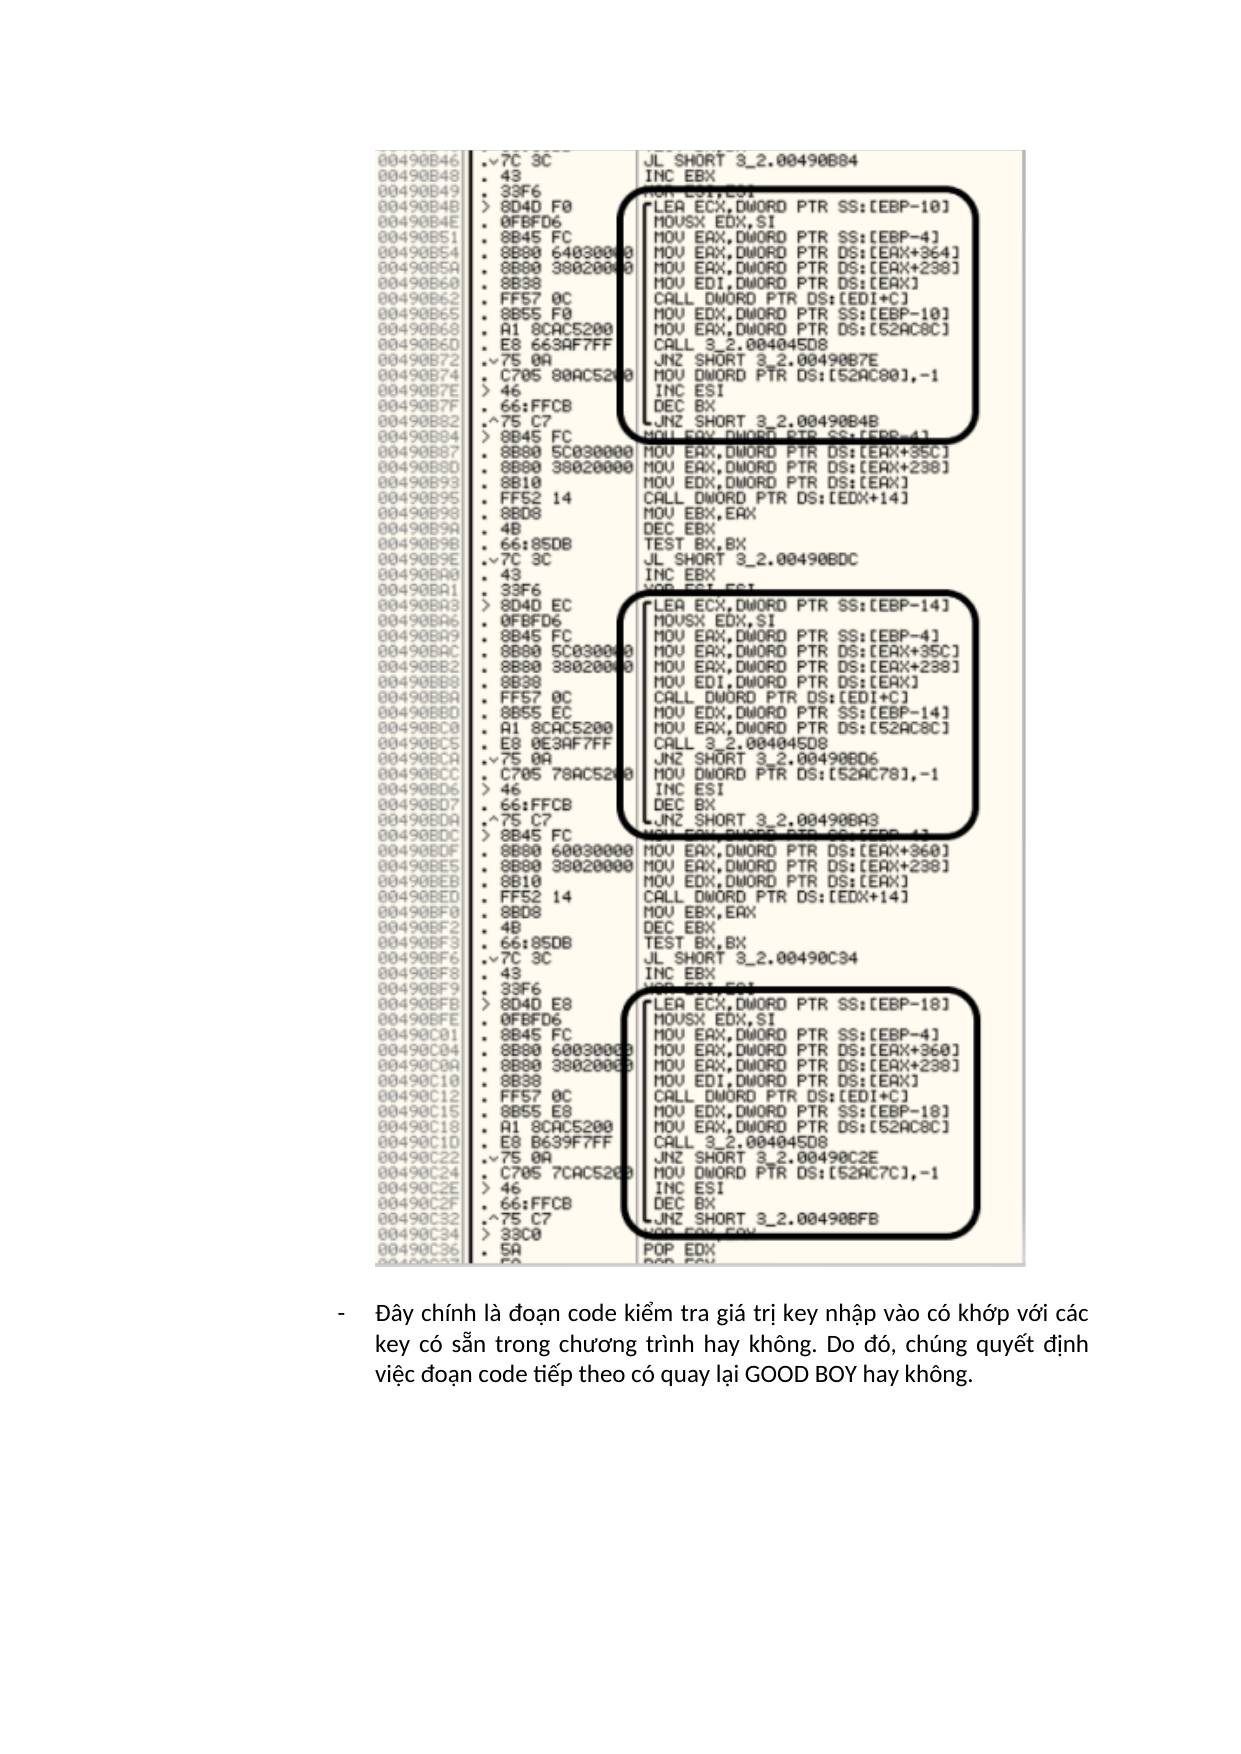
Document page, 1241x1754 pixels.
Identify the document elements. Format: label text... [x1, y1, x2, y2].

picture [375, 150, 1026, 1267]
list Đây chính là đoạn code kiểm tra giá trị key nhập vào có khớp với các key có sẵn trong chương trình hay không. Do đó, chúng quyết định việc đoạn code tiếp theo có quay lại GOOD BOY hay không. [337, 1297, 1090, 1389]
